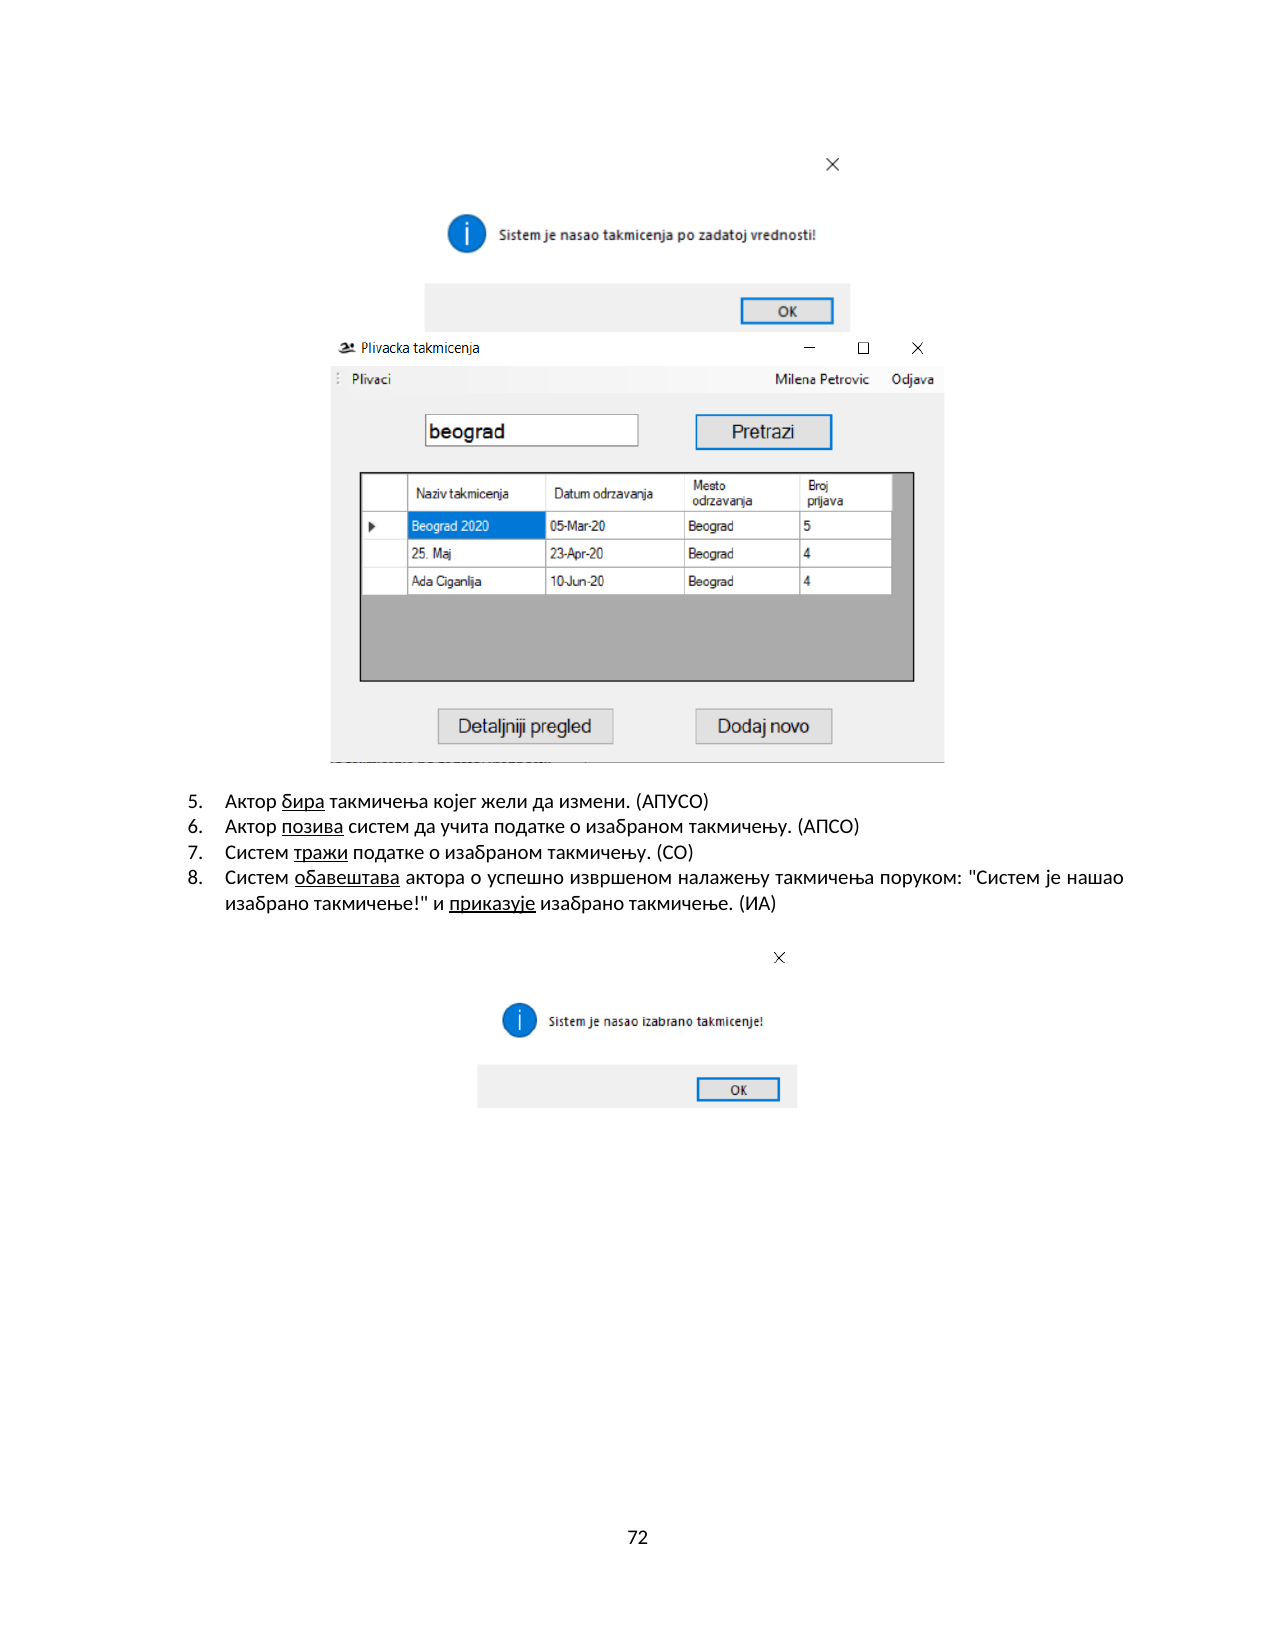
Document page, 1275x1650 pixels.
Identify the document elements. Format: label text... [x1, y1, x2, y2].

picture [477, 940, 798, 1108]
list Актор позива систем да учита податке о изабраном такмичењу. (АПСО) [187, 813, 1125, 839]
list Актор бира такмичења којег жели да измени. (АПУСО) [187, 788, 1125, 813]
list Систем тражи податке о изабраном такмичењу. (СО) [187, 839, 1125, 864]
list Систем обавештава актора о успешно извршеном налажењу такмичења поруком: "Систем је нашао изабрано такмичење!" и приказује изабрано такмичење. (ИА) [187, 864, 1125, 915]
picture [330, 150, 945, 763]
